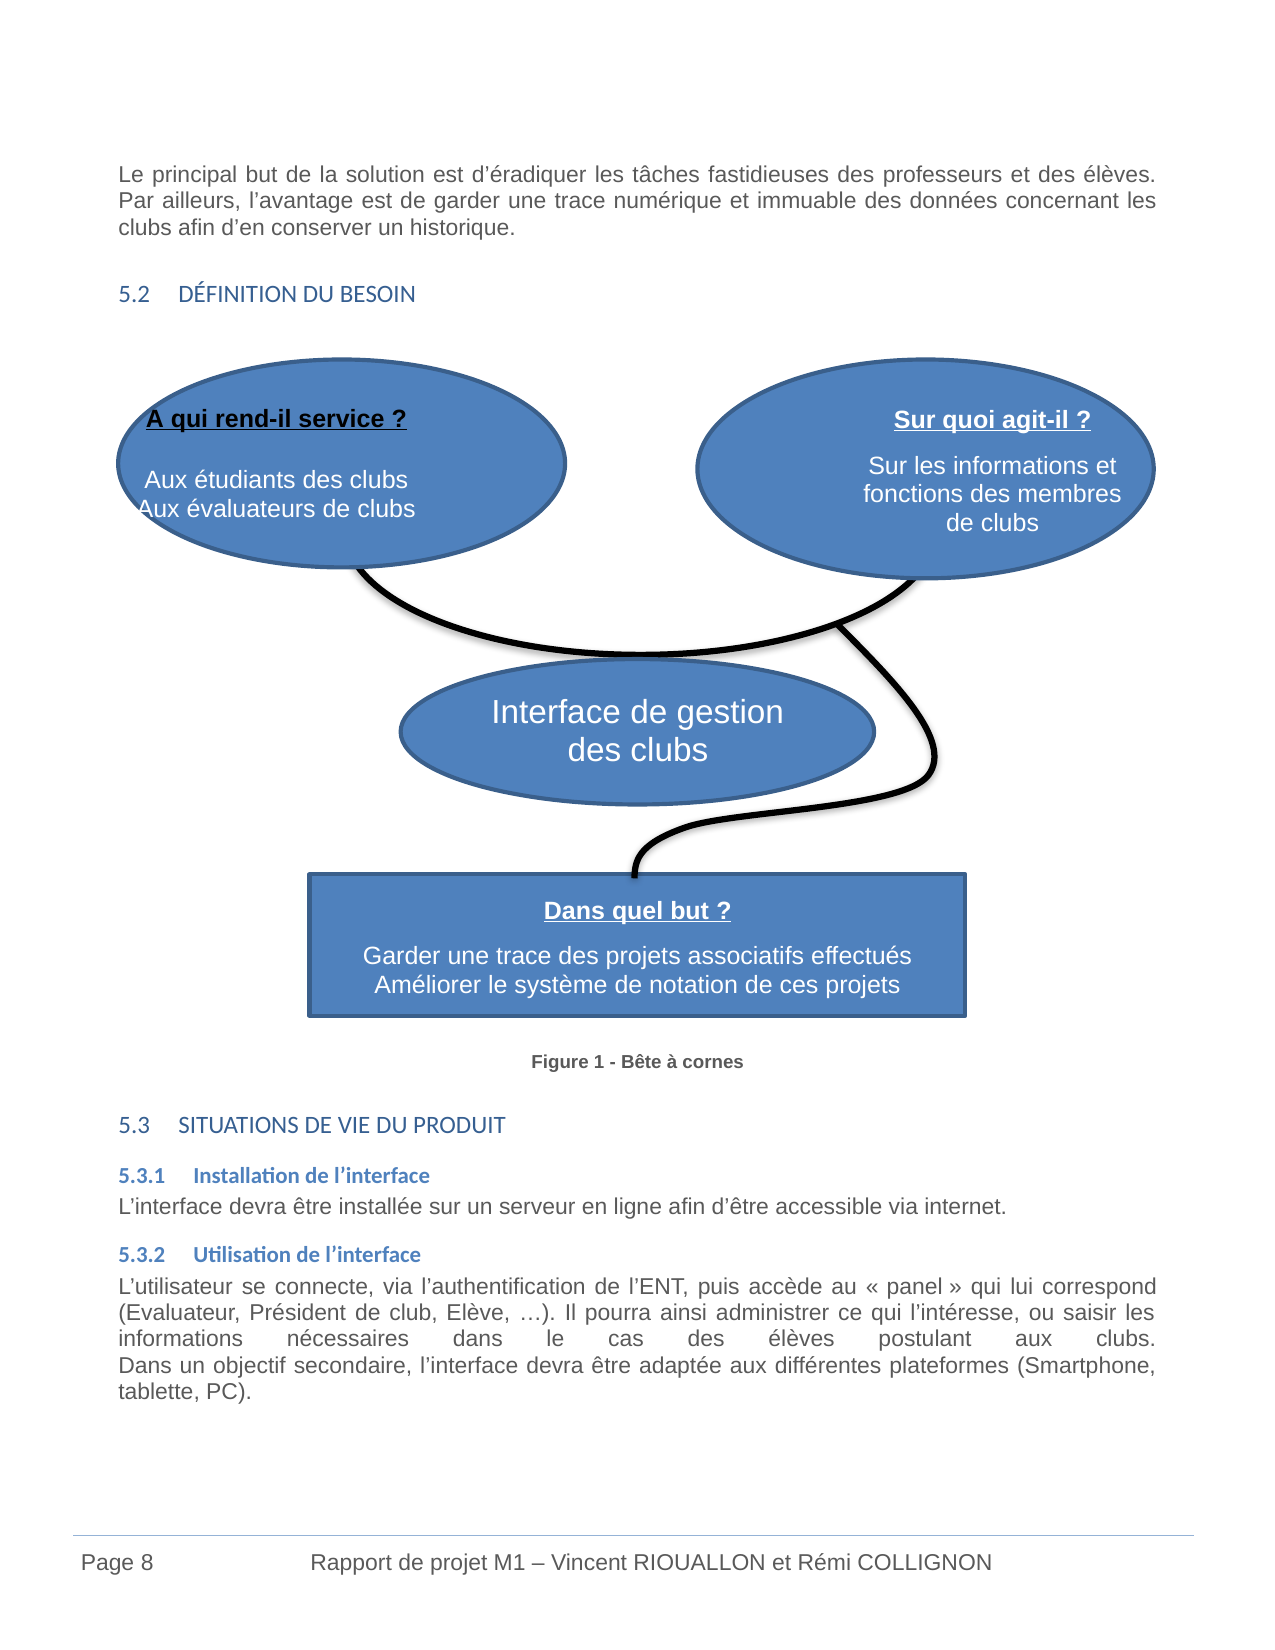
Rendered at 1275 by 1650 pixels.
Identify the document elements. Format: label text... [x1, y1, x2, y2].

text Le principal but de la solution est d’éradiquer les tâches fastidieuses des professeurs et des élèves. Par ailleurs, l’avantage est de garder une trace numérique et immuable des données concernant les clubs afin d’en conserver un historique. [118, 161, 1157, 240]
subtitle Définition du besoin [118, 278, 1157, 308]
subtitle Utilisation de l’interface [118, 1240, 1157, 1268]
text L’utilisateur se connecte, via l’authentification de l’ENT, puis accède au « panel » qui lui correspond (Evaluateur, Président de club, Elève, …). Il pourra ainsi administrer ce qui l’intéresse, ou saisir les informations nécessaires dans le cas des élèves postulant aux clubs. Dans un objectif secondaire, l’interface devra être adaptée aux différentes plateformes (Smartphone, tablette, PC). [118, 1273, 1157, 1404]
text L’interface devra être installée sur un serveur en ligne afin d’être accessible via internet. [118, 1193, 1157, 1219]
subtitle Situations de vie du produit [118, 1110, 1157, 1140]
subtitle Installation de l’interface [118, 1161, 1157, 1189]
